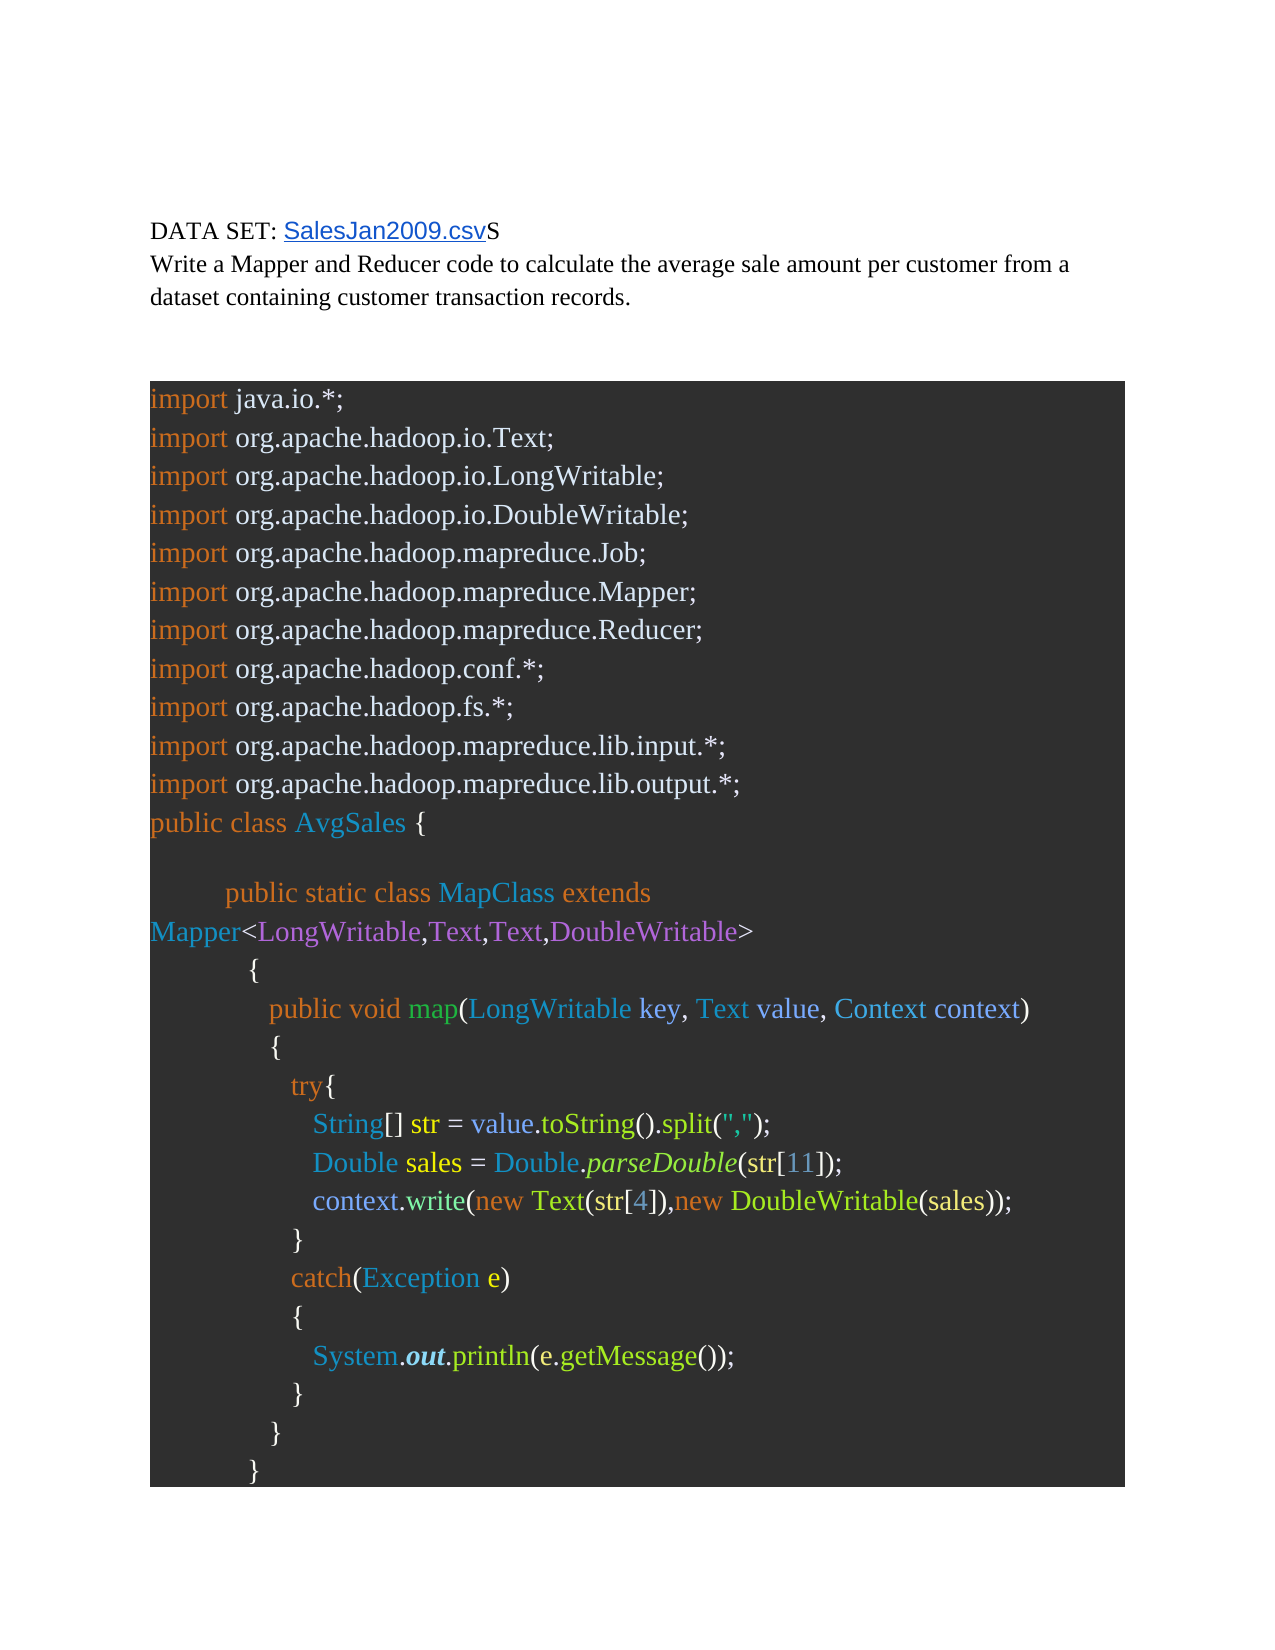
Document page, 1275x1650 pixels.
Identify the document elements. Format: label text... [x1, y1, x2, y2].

text } [150, 1453, 1125, 1487]
text Double sales = Double.parseDouble(str[11]); [150, 1145, 1125, 1178]
text public static class MapClass extends Mapper<LongWritable,Text,Text,DoubleWritable> [150, 875, 1125, 947]
text import org.apache.hadoop.mapreduce.Reducer; [150, 612, 1125, 646]
text import org.apache.hadoop.mapreduce.Mapper; [150, 574, 1125, 607]
text } [150, 1415, 1125, 1448]
text { [150, 952, 1125, 986]
text public void map(LongWritable key, Text value, Context context) [150, 991, 1125, 1024]
text { [150, 1299, 1125, 1333]
text import org.apache.hadoop.fs.*; [150, 689, 1125, 723]
text context.write(new Text(str[4]),new DoubleWritable(sales)); [150, 1183, 1125, 1217]
text try{ [150, 1068, 1125, 1101]
text import org.apache.hadoop.io.LongWritable; [150, 458, 1125, 492]
text import java.io.*; [150, 381, 1125, 415]
text import org.apache.hadoop.io.Text; [150, 420, 1125, 453]
text System.out.println(e.getMessage()); [150, 1338, 1125, 1371]
text DATA SET: SalesJan2009.csvS [150, 216, 283, 245]
text } [150, 1376, 1125, 1410]
text } [150, 1222, 1125, 1256]
text import org.apache.hadoop.mapreduce.lib.input.*; [150, 728, 1125, 762]
text Write a Mapper and Reducer code to calculate the average sale amount per customer from a dataset containing customer transaction records. [150, 249, 1125, 311]
text DATA SET: SalesJan2009.csvS [486, 216, 1125, 245]
text public class AvgSales { [150, 805, 1125, 839]
text { [150, 1029, 1125, 1063]
text import org.apache.hadoop.mapreduce.lib.output.*; [150, 767, 1125, 800]
text import org.apache.hadoop.conf.*; [150, 651, 1125, 684]
text import org.apache.hadoop.io.DoubleWritable; [150, 497, 1125, 530]
text import org.apache.hadoop.mapreduce.Job; [150, 535, 1125, 569]
text String[] str = value.toString().split(","); [150, 1106, 1125, 1140]
text catch(Exception e) [150, 1261, 1125, 1294]
